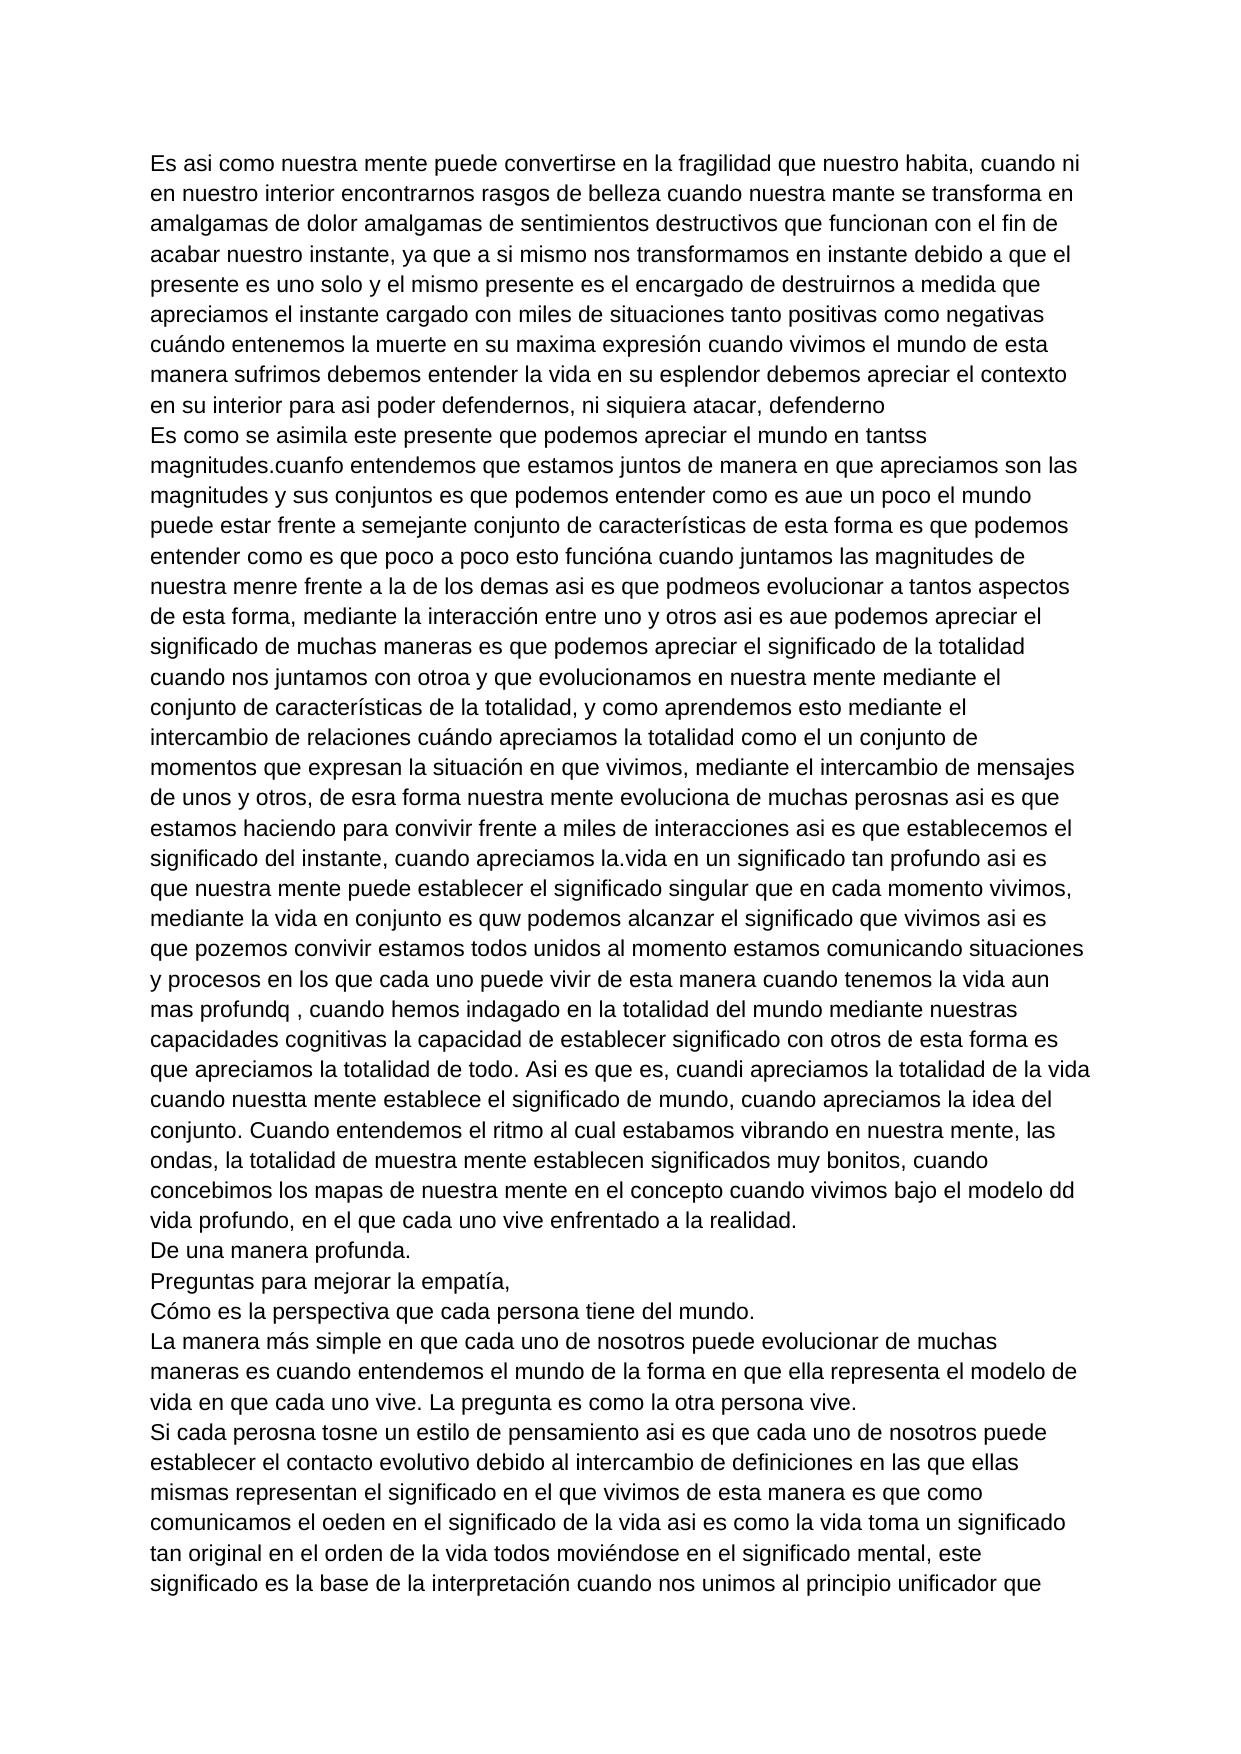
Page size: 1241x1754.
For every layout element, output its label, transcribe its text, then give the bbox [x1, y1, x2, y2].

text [150, 1419, 1090, 1596]
text Preguntas para mejorar la empatía, [150, 1268, 1090, 1294]
text De una manera profunda. [150, 1237, 1090, 1264]
text La manera más simple en que cada uno de nosotros puede evolucionar de muchas maneras es cuando entendemos el mundo de la forma en que ella representa el modelo de vida en que cada uno vive. La pregunta es como la otra persona vive. [150, 1328, 1090, 1415]
text Es asi como nuestra mente puede convertirse en la fragilidad que nuestro habita, cuando ni en nuestro interior encontrarnos rasgos de belleza cuando nuestra mante se transforma en amalgamas de dolor amalgamas de sentimientos destructivos que funcionan con el fin de acabar nuestro instante, ya que a si mismo nos transformamos en instante debido a que el presente es uno solo y el mismo presente es el encargado de destruirnos a medida que apreciamos el instante cargado con miles de situaciones tanto positivas como negativas cuándo entenemos la muerte en su maxima expresión cuando vivimos el mundo de esta manera sufrimos debemos entender la vida en su esplendor debemos apreciar el contexto en su interior para asi poder defendernos, ni siquiera atacar, defenderno [150, 150, 1090, 418]
text Cómo es la perspectiva que cada persona tiene del mundo. [150, 1298, 1090, 1324]
text Es como se asimila este presente que podemos apreciar el mundo en tantss magnitudes.cuanfo entendemos que estamos juntos de manera en que apreciamos son las magnitudes y sus conjuntos es que podemos entender como es aue un poco el mundo puede estar frente a semejante conjunto de características de esta forma es que podemos entender como es que poco a poco esto funcióna cuando juntamos las magnitudes de nuestra menre frente a la de los demas asi es que podmeos evolucionar a tantos aspectos de esta forma, mediante la interacción entre uno y otros asi es aue podemos apreciar el significado de muchas maneras es que podemos apreciar el significado de la totalidad cuando nos juntamos con otroa y que evolucionamos en nuestra mente mediante el conjunto de características de la totalidad, y como aprendemos esto mediante el intercambio de relaciones cuándo apreciamos la totalidad como el un conjunto de momentos que expresan la situación en que vivimos, mediante el intercambio de mensajes de unos y otros, de esra forma nuestra mente evoluciona de muchas perosnas asi es que estamos haciendo para convivir frente a miles de interacciones asi es que establecemos el significado del instante, cuando apreciamos la.vida en un significado tan profundo asi es que nuestra mente puede establecer el significado singular que en cada momento vivimos, mediante la vida en conjunto es quw podemos alcanzar el significado que vivimos asi es que pozemos convivir estamos todos unidos al momento estamos comunicando situaciones y procesos en los que cada uno puede vivir de esta manera cuando tenemos la vida aun mas profundq , cuando hemos indagado en la totalidad del mundo mediante nuestras capacidades cognitivas la capacidad de establecer significado con otros de esta forma es que apreciamos la totalidad de todo. Asi es que es, cuandi apreciamos la totalidad de la vida cuando nuestta mente establece el significado de mundo, cuando apreciamos la idea del conjunto. Cuando entendemos el ritmo al cual estabamos vibrando en nuestra mente, las ondas, la totalidad de muestra mente establecen significados muy bonitos, cuando concebimos los mapas de nuestra mente en el concepto cuando vivimos bajo el modelo dd vida profundo, en el que cada uno vive enfrentado a la realidad. [150, 422, 1090, 1234]
